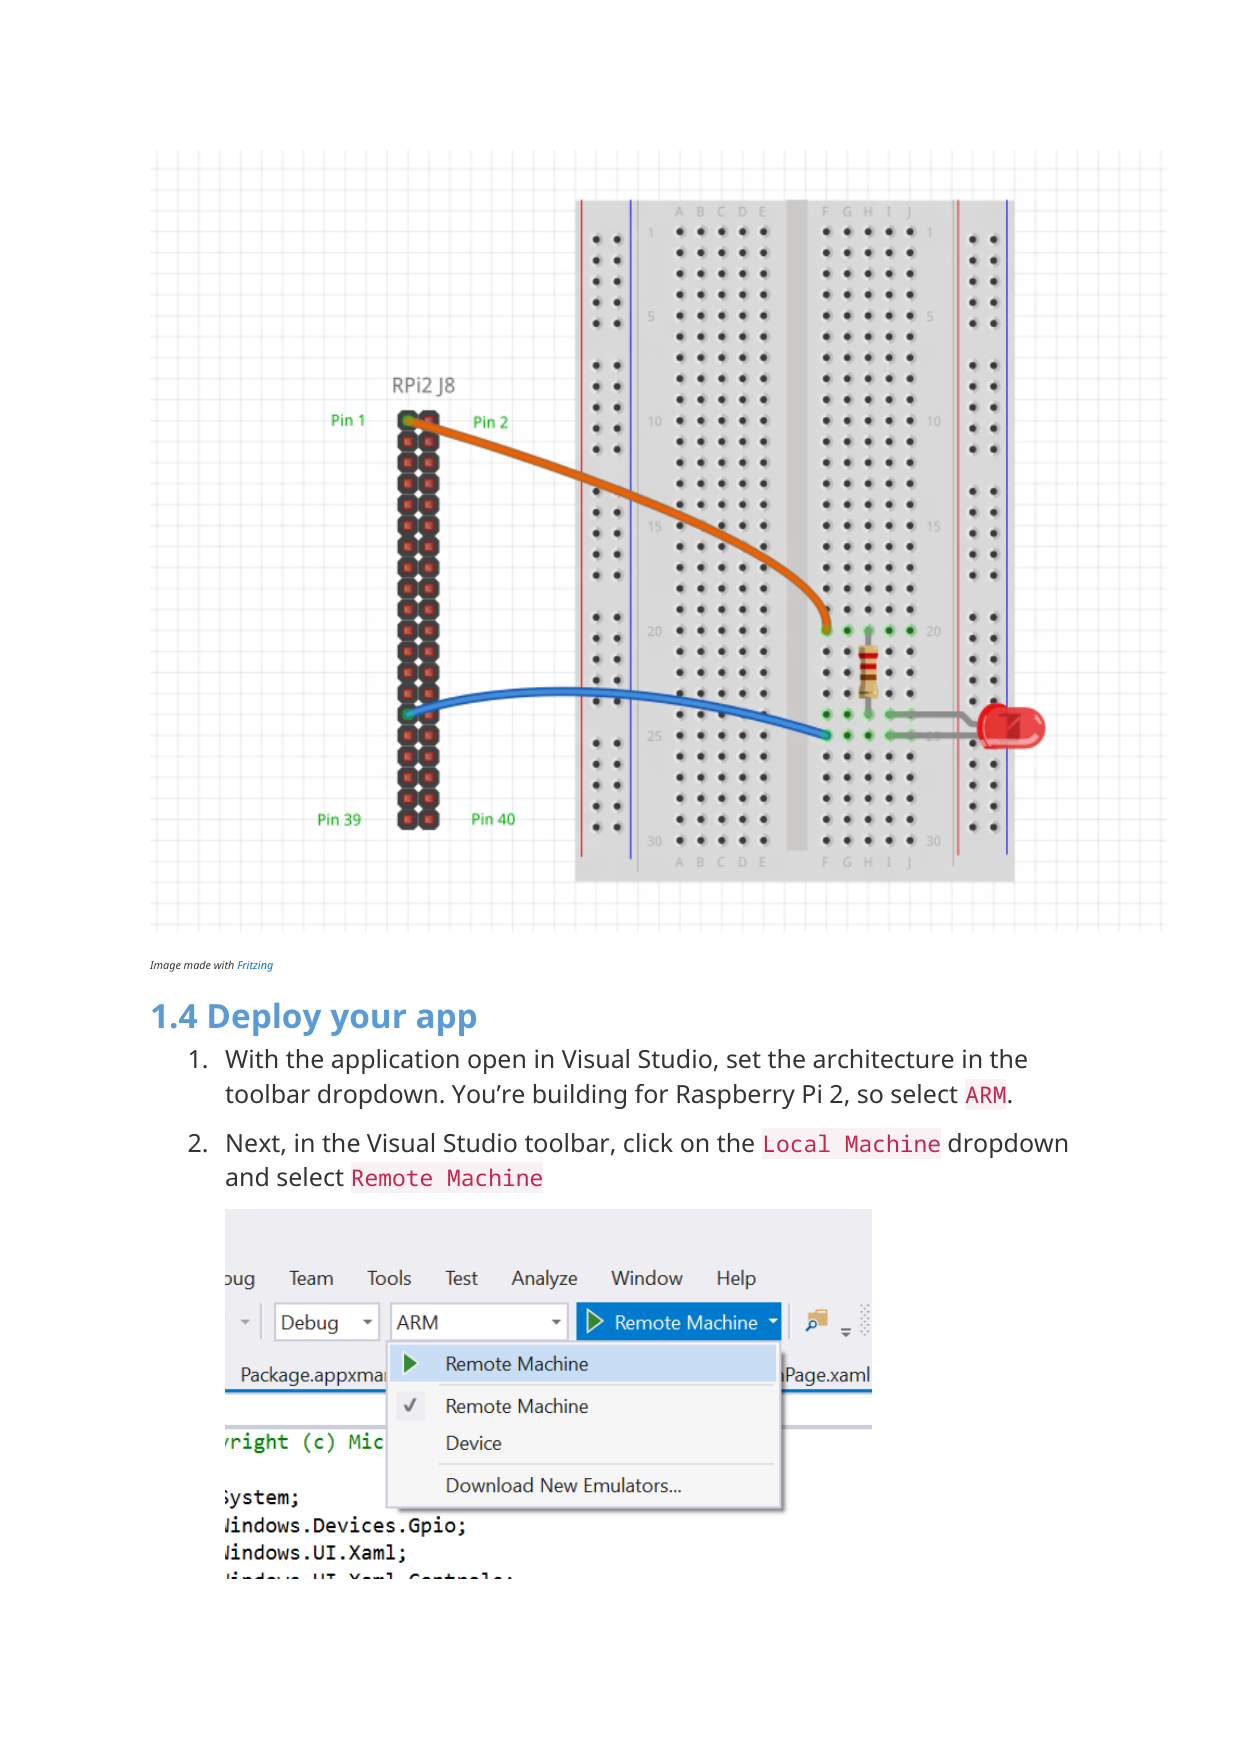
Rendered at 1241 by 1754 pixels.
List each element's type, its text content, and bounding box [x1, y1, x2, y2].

text Image made with Fritzing [150, 947, 1090, 972]
picture [150, 150, 1167, 932]
list With the application open in Visual Studio, set the architecture in the toolbar dropdown. You’re building for Raspberry Pi 2, so select ARM. [187, 1042, 1090, 1110]
list Next, in the Visual Studio toolbar, click on the Local Machine dropdown and select Remote Machine [187, 1126, 1090, 1194]
text 1.4 Deploy your app [150, 993, 1090, 1039]
picture [225, 1209, 872, 1579]
